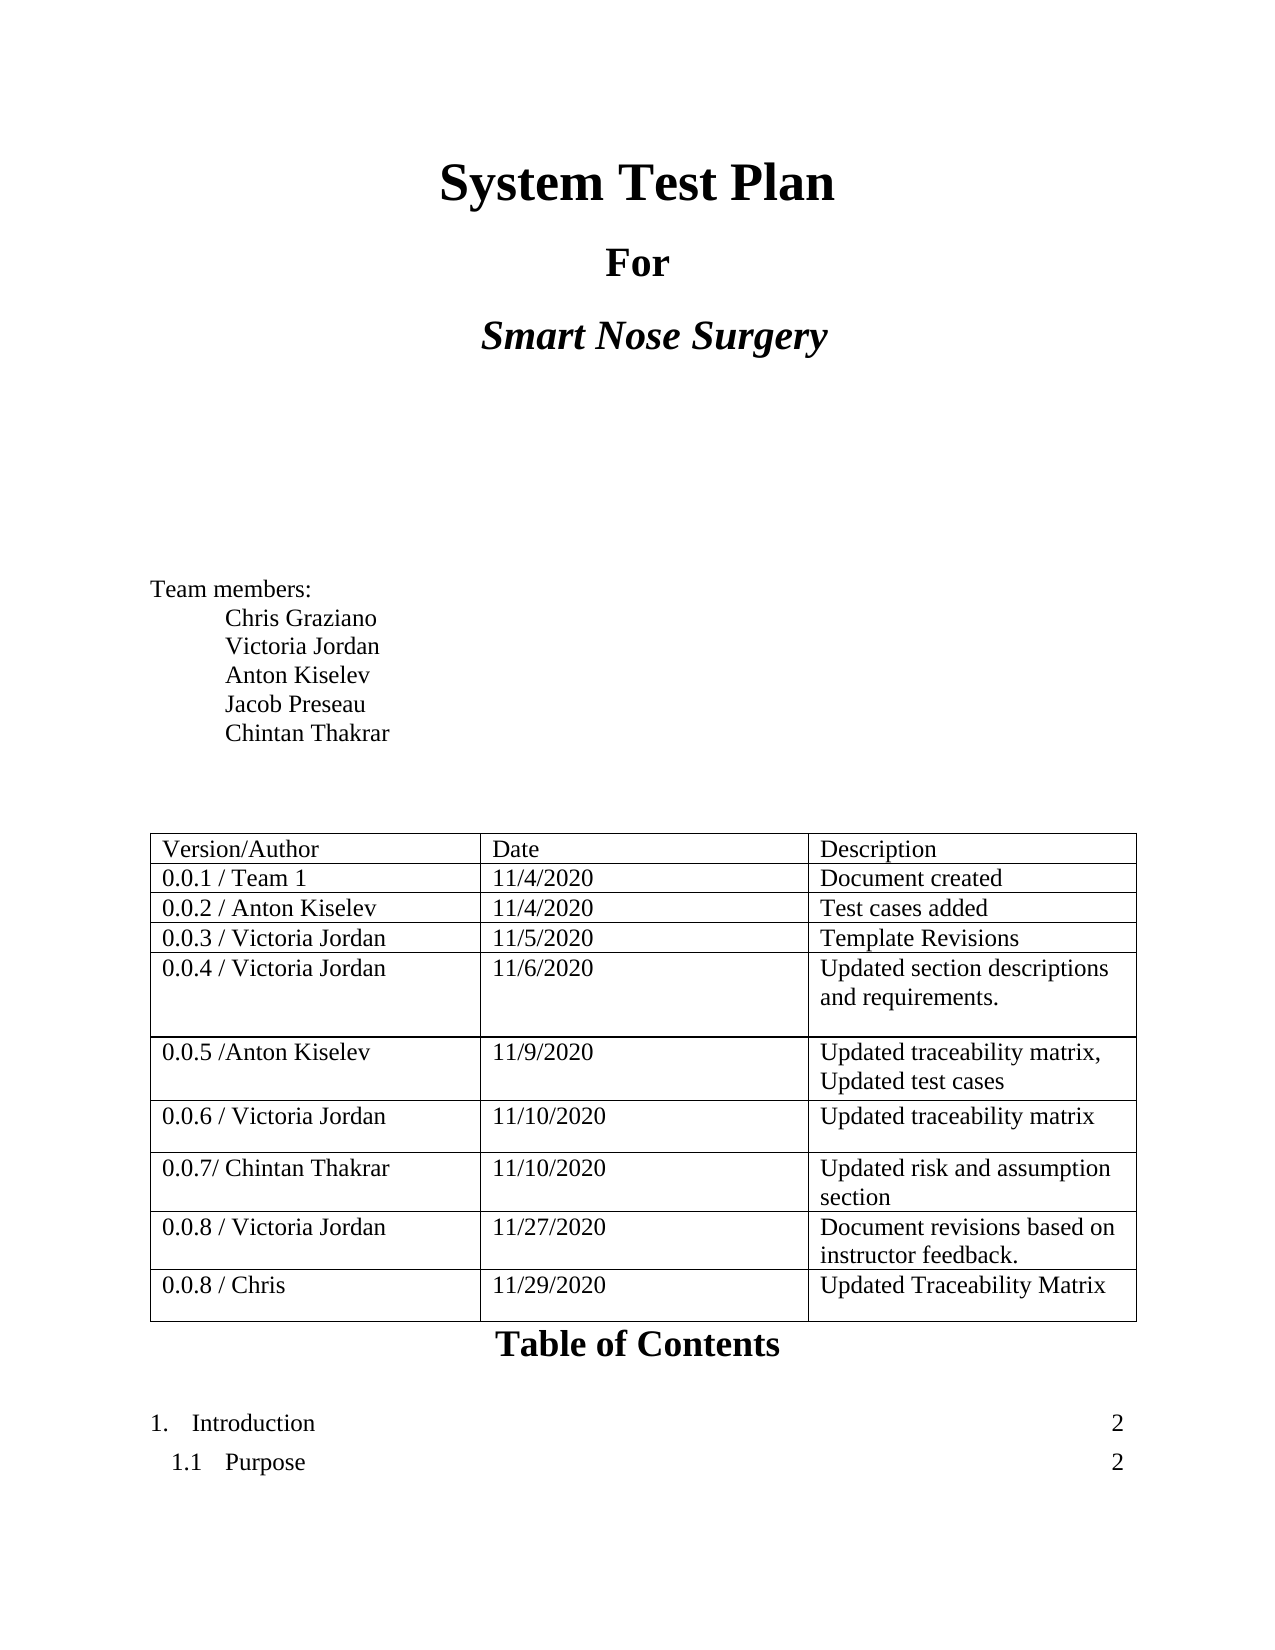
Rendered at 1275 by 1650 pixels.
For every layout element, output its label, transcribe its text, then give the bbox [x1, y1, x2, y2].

table_cell 11/9/2020 [481, 1038, 808, 1100]
table_header Date [481, 834, 808, 862]
table_cell Updated traceability matrix, Updated test cases [809, 1038, 1136, 1100]
text Jacob Preseau [225, 689, 1125, 718]
text For [150, 237, 1125, 285]
table_cell 11/6/2020 [481, 953, 808, 1036]
title Table of Contents [150, 1322, 1125, 1365]
table_cell 11/4/2020 [481, 864, 808, 892]
text Chintan Thakrar [225, 718, 1125, 746]
table_cell Document created [809, 864, 1136, 892]
table_cell 0.0.8 / Victoria Jordan [151, 1212, 480, 1269]
table_header Description [809, 834, 1136, 862]
table_cell 11/10/2020 [481, 1101, 808, 1152]
table_header Version/Author [151, 834, 480, 862]
table_cell 0.0.6 / Victoria Jordan [151, 1101, 480, 1152]
table_cell 11/29/2020 [481, 1270, 808, 1321]
text Chris Graziano [225, 603, 1125, 631]
table_cell 0.0.8 / Chris [151, 1270, 480, 1321]
table_cell 0.0.4 / Victoria Jordan [151, 953, 480, 1036]
table_cell 11/27/2020 [481, 1212, 808, 1269]
table_cell 11/10/2020 [481, 1153, 808, 1211]
table_cell 11/5/2020 [481, 923, 808, 952]
text Victoria Jordan [225, 631, 1125, 660]
table_cell 11/4/2020 [481, 893, 808, 922]
text Smart Nose Surgery [225, 310, 1087, 358]
table_cell 0.0.3 / Victoria Jordan [151, 923, 480, 952]
table_cell Updated Traceability Matrix [809, 1270, 1136, 1321]
table_cell Updated section descriptions and requirements. [809, 953, 1136, 1036]
table_cell Updated traceability matrix [809, 1101, 1136, 1152]
table_cell 0.0.1 / Team 1 [151, 864, 480, 892]
table_cell Updated risk and assumption section [809, 1153, 1136, 1211]
text Team members: [150, 574, 1125, 603]
table_cell Test cases added [809, 893, 1136, 922]
table_cell Document revisions based on instructor feedback. [809, 1212, 1136, 1269]
table_cell 0.0.2 / Anton Kiselev [151, 893, 480, 922]
table_cell 0.0.7/ Chintan Thakrar [151, 1153, 480, 1211]
text System Test Plan [150, 150, 1125, 212]
table_cell 0.0.5 /Anton Kiselev [151, 1038, 480, 1100]
table_cell Template Revisions [809, 923, 1136, 952]
text Anton Kiselev [225, 660, 1125, 689]
